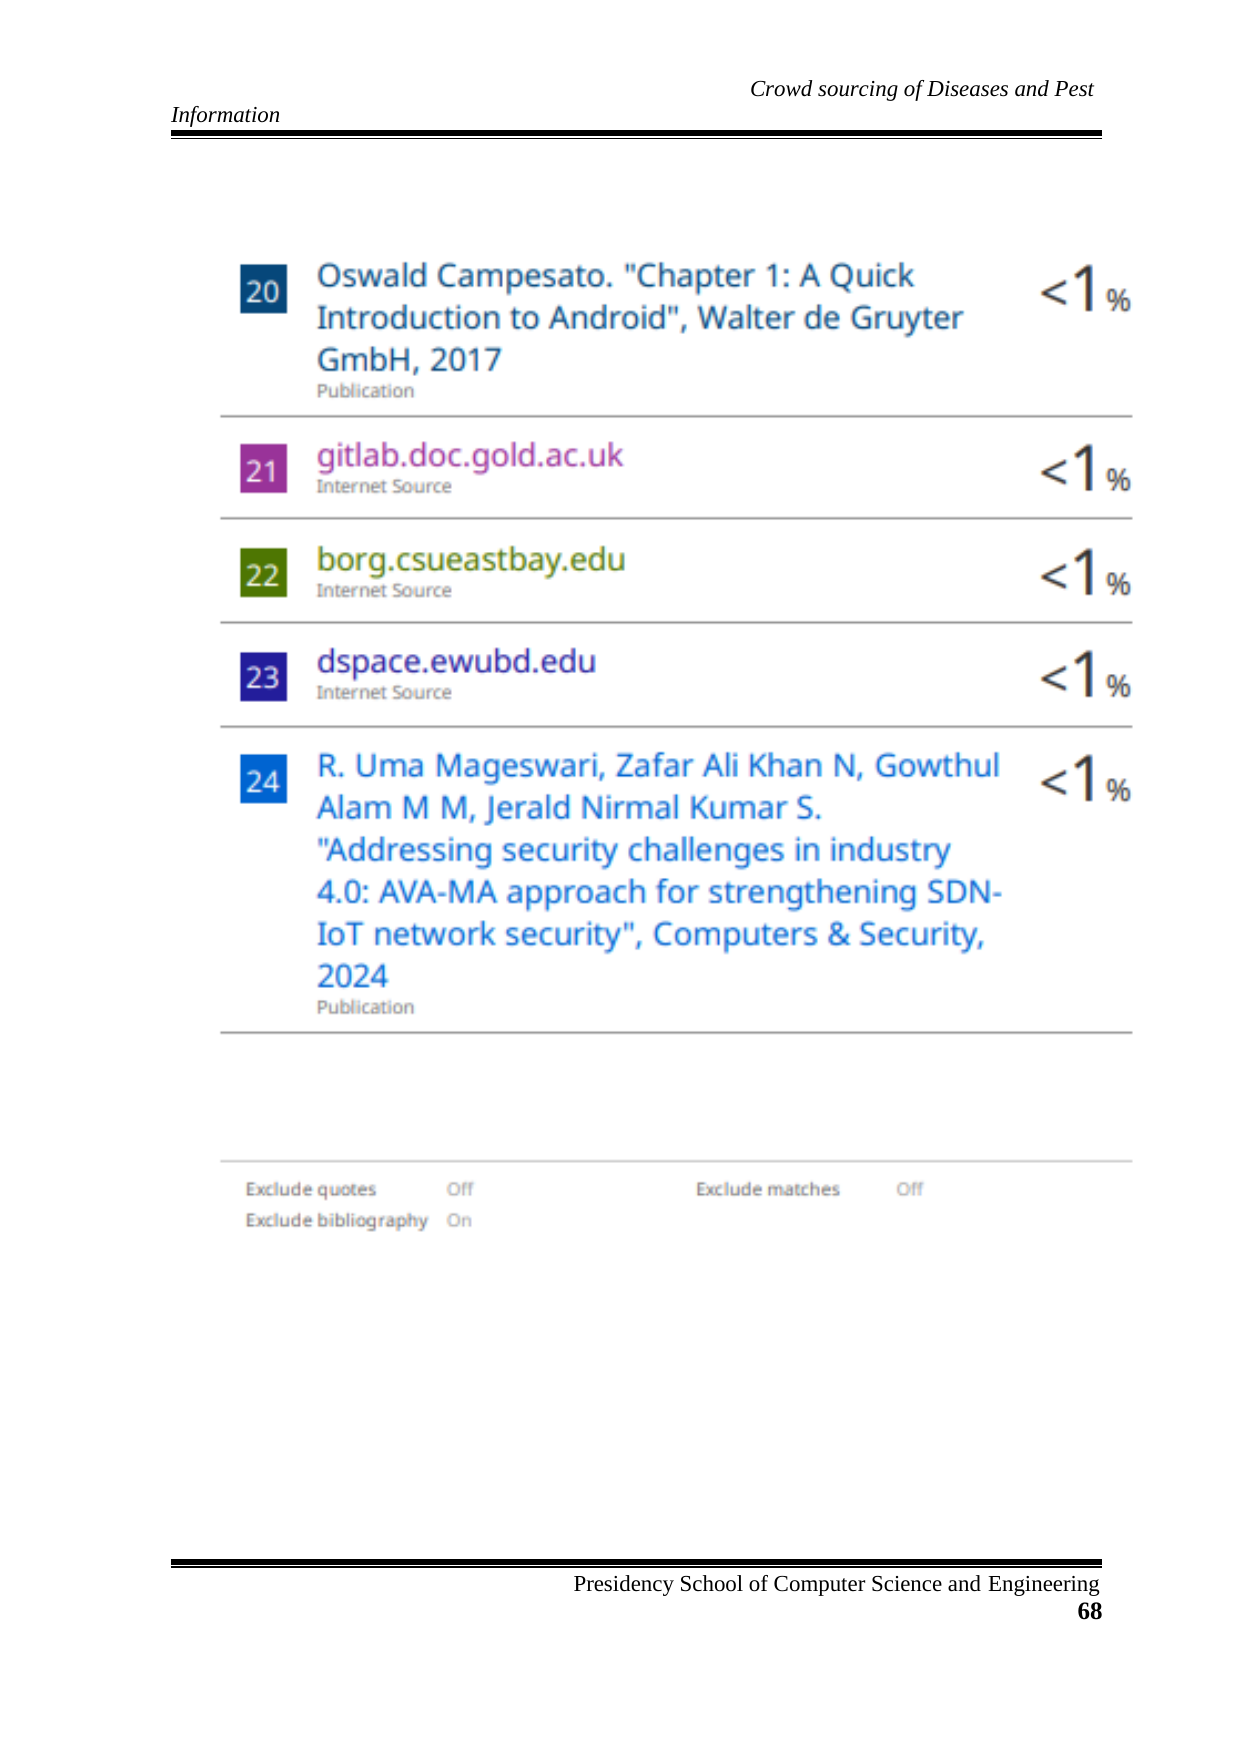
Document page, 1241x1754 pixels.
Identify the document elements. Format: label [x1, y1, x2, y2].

picture [170, 203, 1184, 1511]
